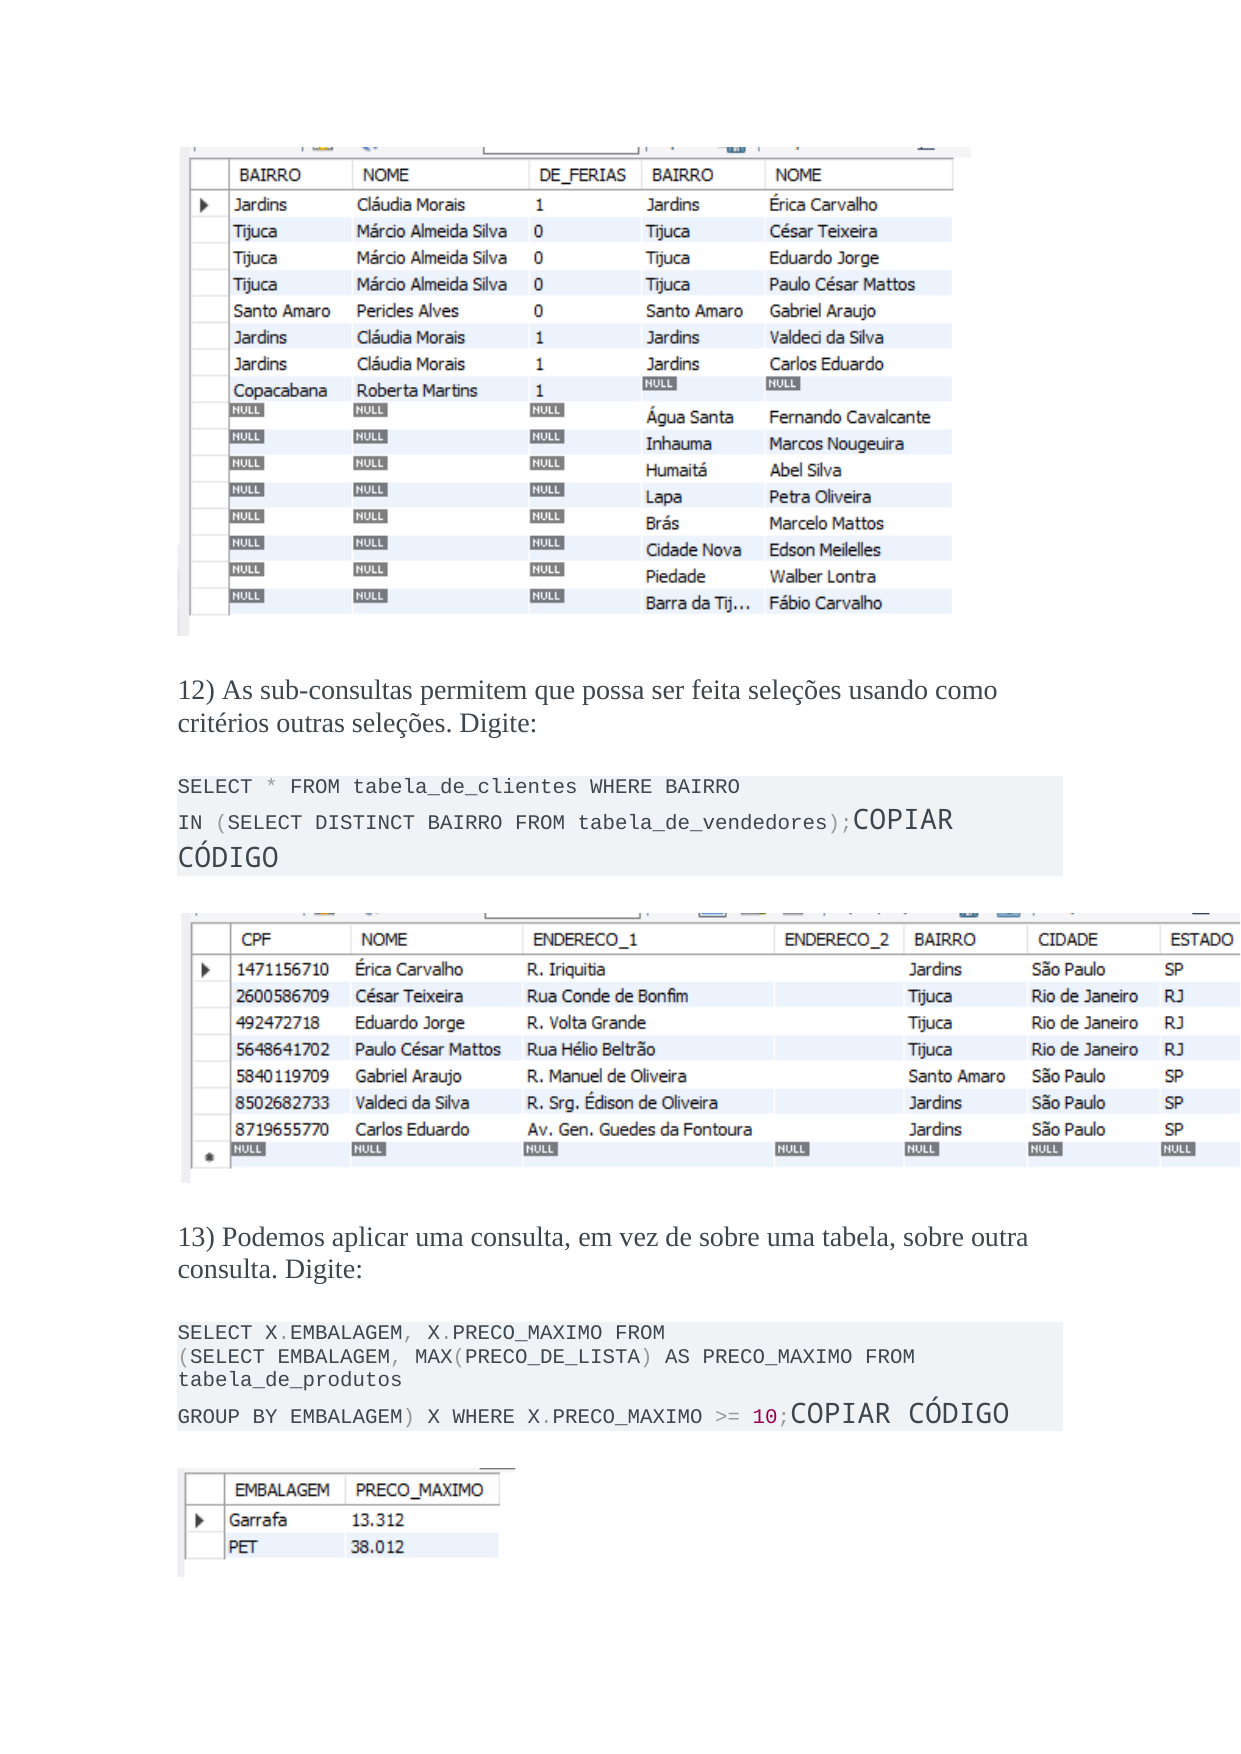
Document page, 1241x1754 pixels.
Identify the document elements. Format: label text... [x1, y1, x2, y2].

text GROUP BY EMBALAGEM) X WHERE X.PRECO_MAXIMO >= 10;COPIAR CÓDIGO [177, 1393, 1063, 1431]
picture [177, 1468, 516, 1577]
text SELECT X.EMBALAGEM, X.PRECO_MAXIMO FROM [177, 1322, 1063, 1346]
text IN (SELECT DISTINCT BAIRRO FROM tabela_de_vendedores);COPIAR CÓDIGO [177, 799, 1063, 876]
text (SELECT EMBALAGEM, MAX(PRECO_DE_LISTA) AS PRECO_MAXIMO FROM tabela_de_produtos [177, 1346, 1063, 1393]
picture [177, 913, 1241, 1183]
text SELECT * FROM tabela_de_clientes WHERE BAIRRO [177, 776, 1063, 799]
text 12) As sub-consultas permitem que possa ser feita seleções usando como critérios outras seleções. Digite: [177, 673, 1063, 738]
picture [177, 147, 971, 636]
text 13) Podemos aplicar uma consulta, em vez de sobre uma tabela, sobre outra consulta. Digite: [177, 1220, 1063, 1284]
